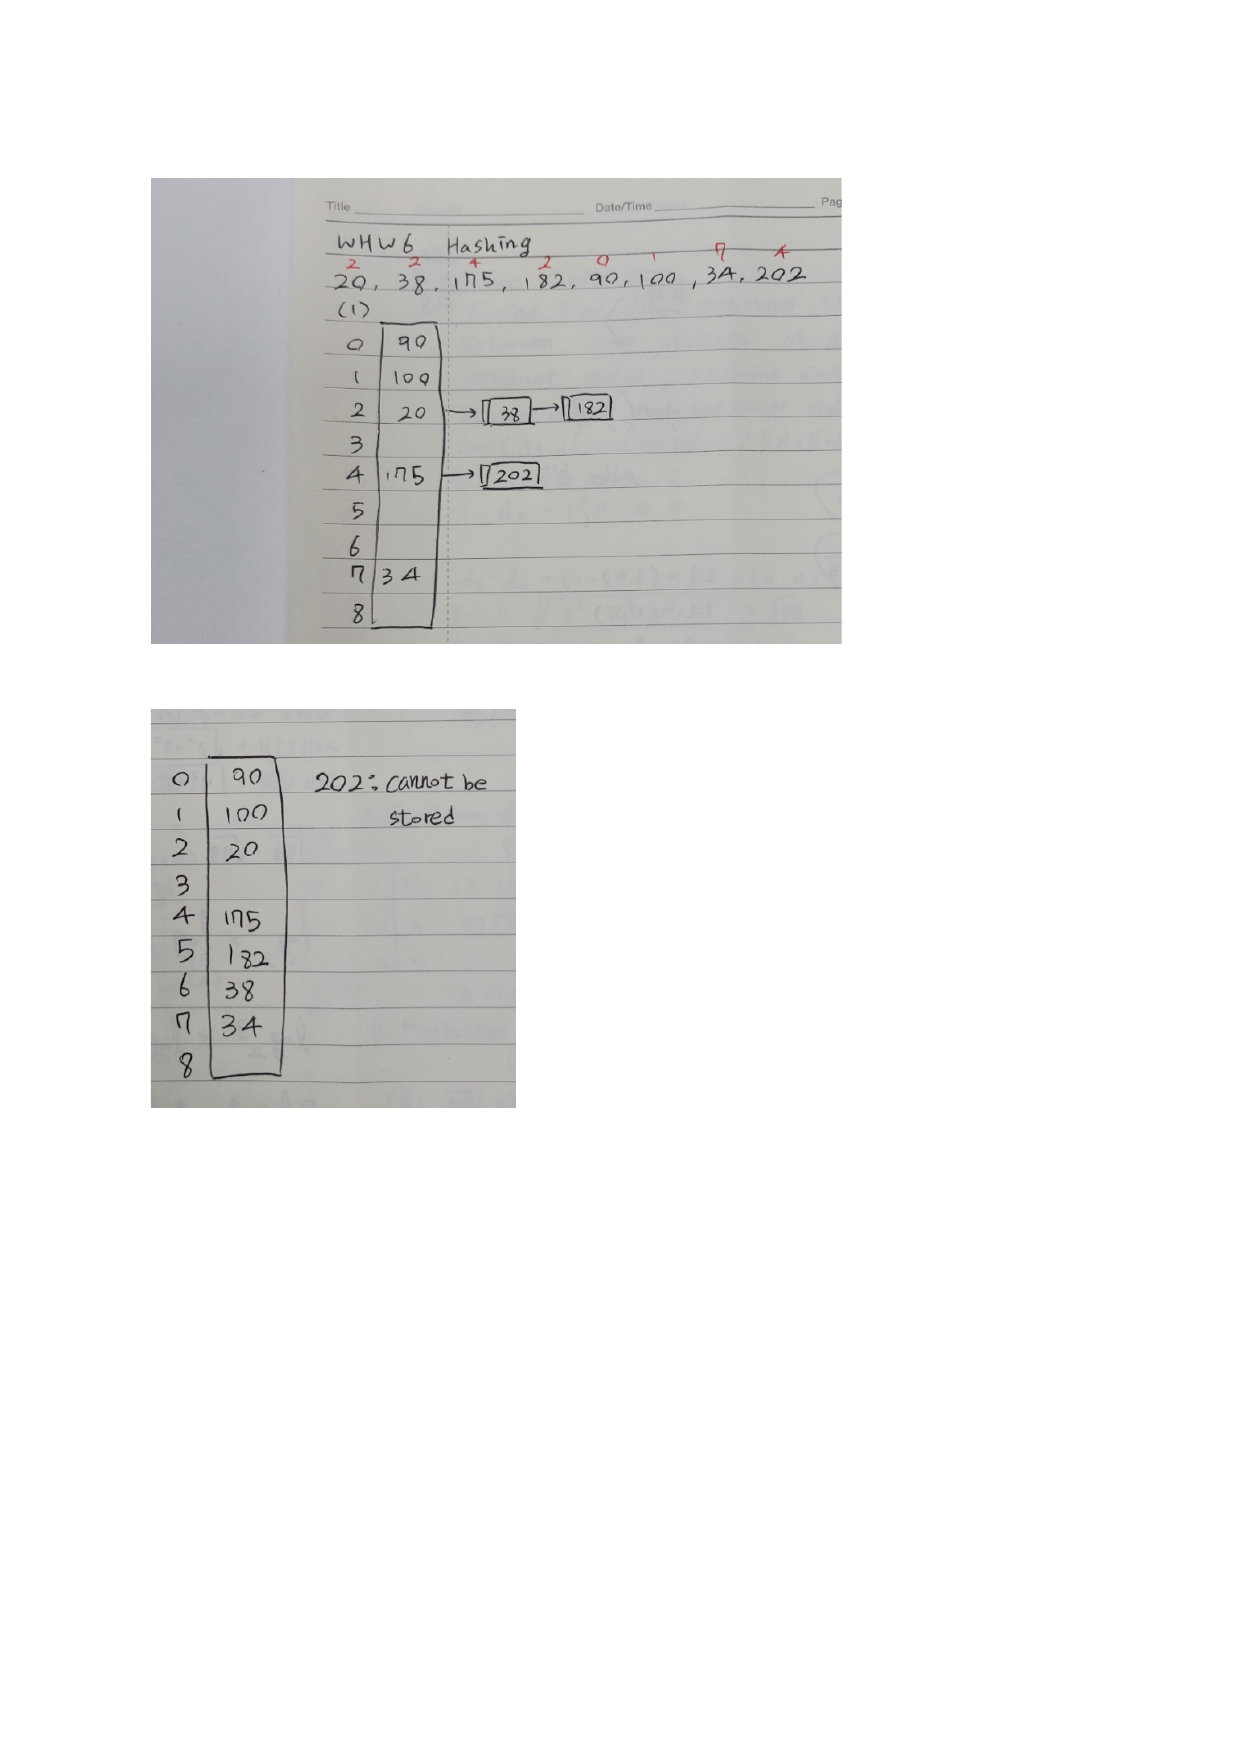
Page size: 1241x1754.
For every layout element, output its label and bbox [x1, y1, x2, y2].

picture [151, 178, 842, 644]
picture [150, 709, 516, 1108]
